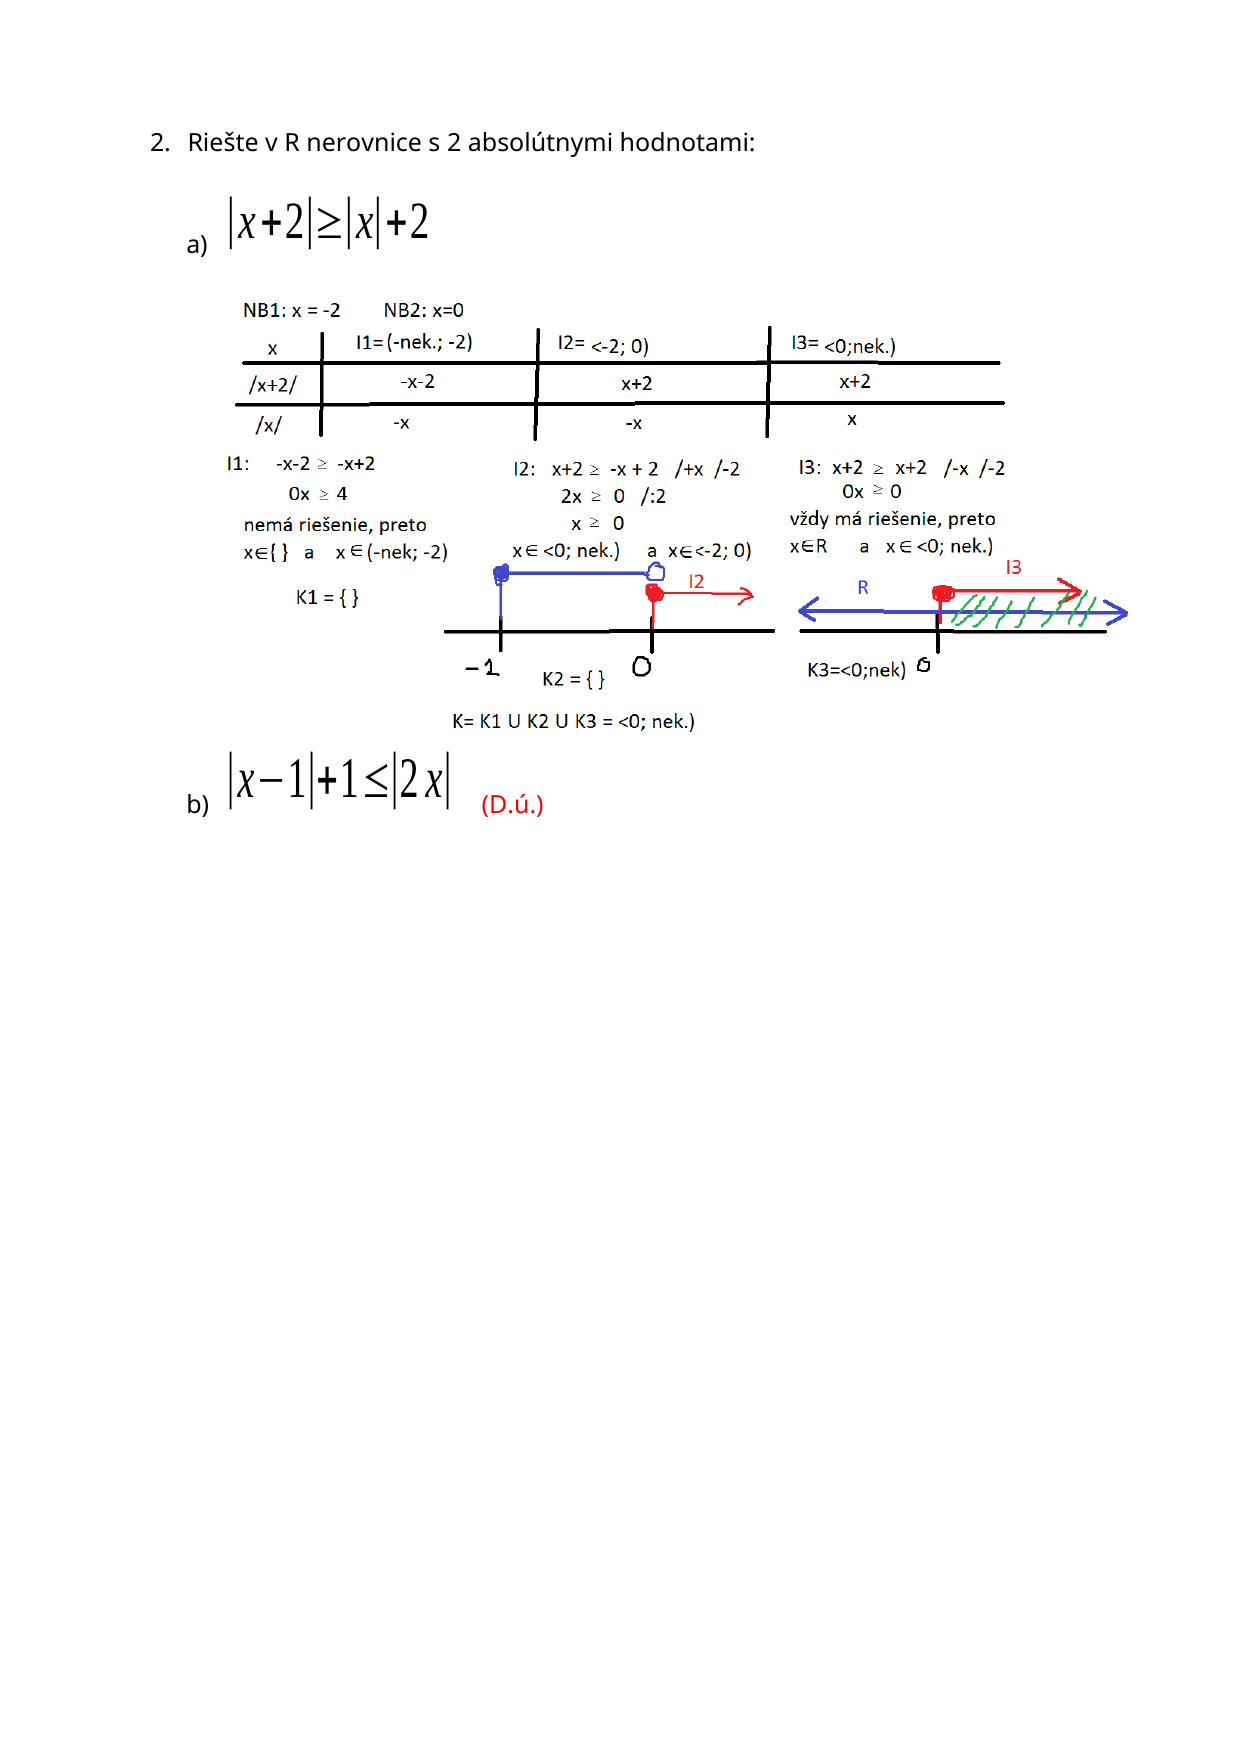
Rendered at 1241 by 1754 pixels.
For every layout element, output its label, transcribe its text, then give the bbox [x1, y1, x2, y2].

picture [223, 295, 1135, 748]
list Riešte v R nerovnice s 2 absolútnymi hodnotami: [150, 125, 1128, 159]
list (D.ú.) [186, 747, 1128, 821]
